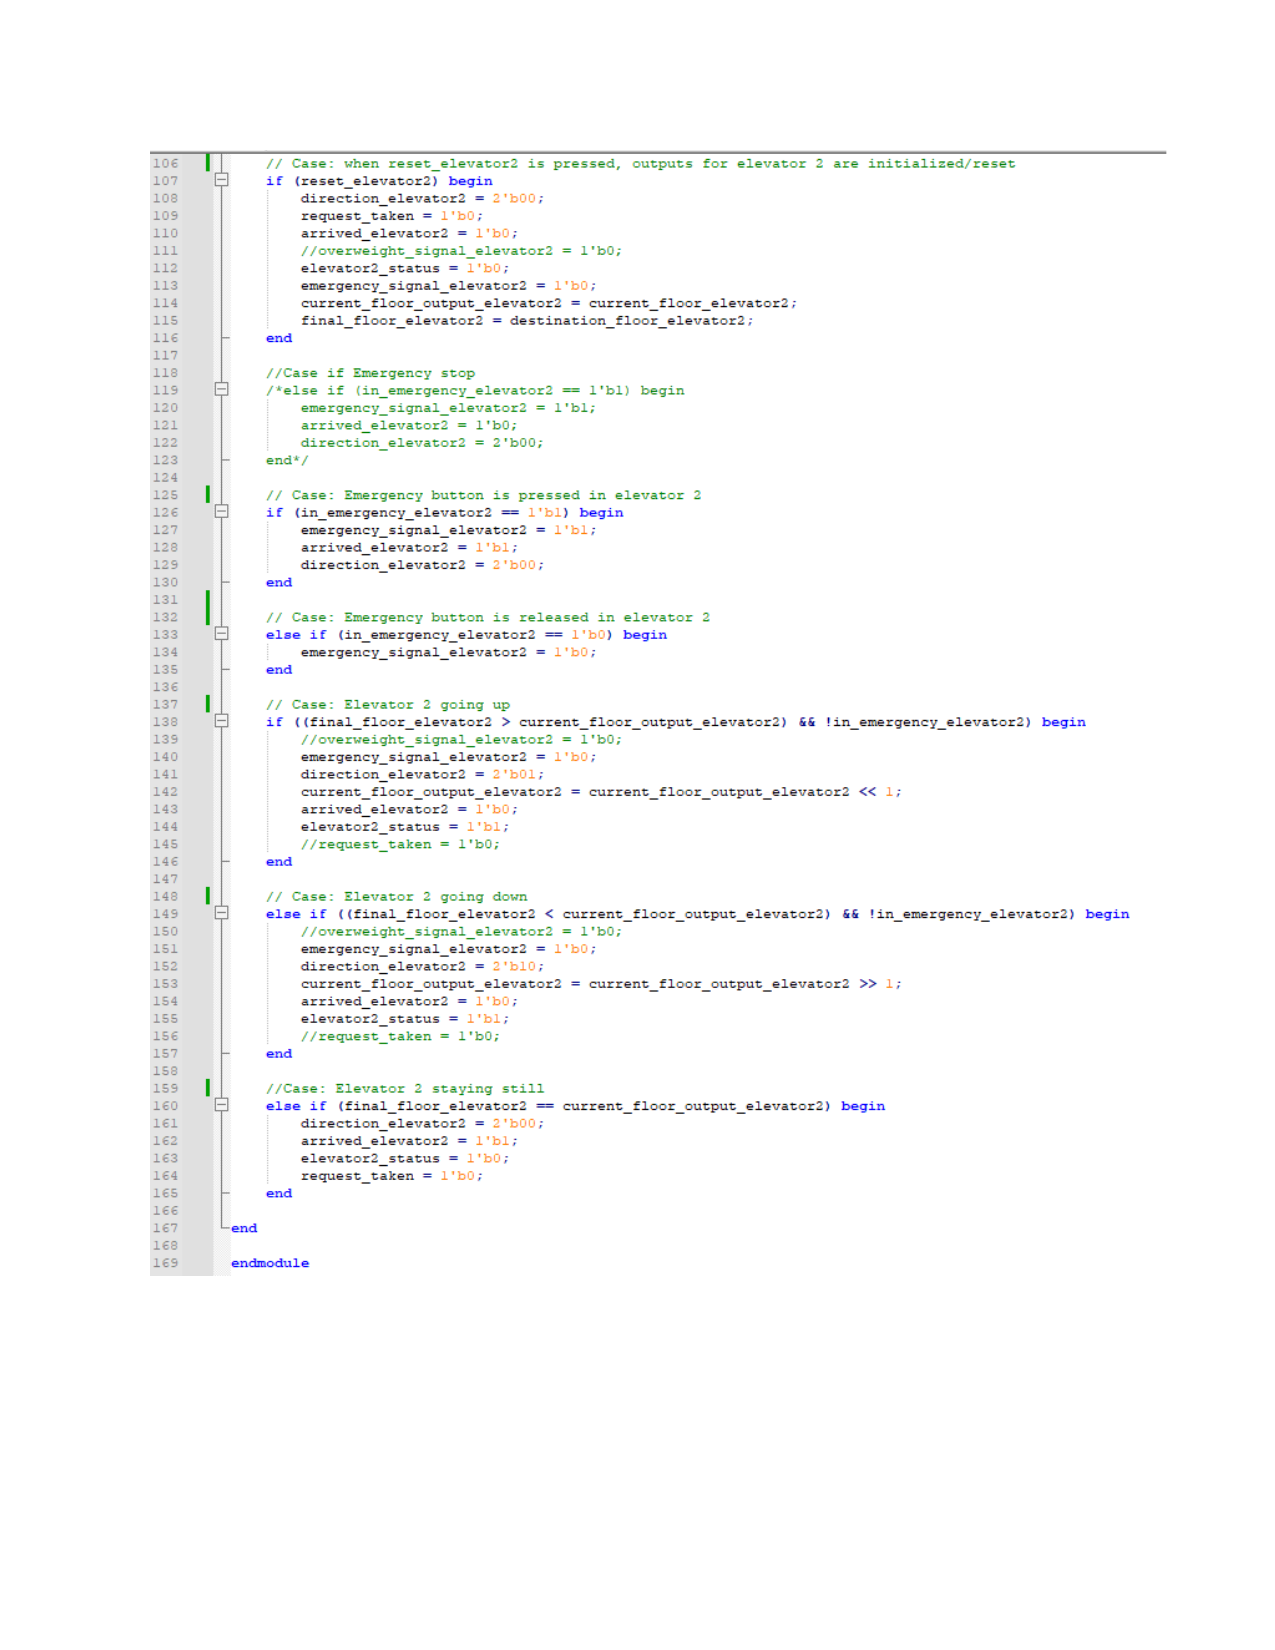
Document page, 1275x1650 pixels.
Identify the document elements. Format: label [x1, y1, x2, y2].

picture [150, 150, 1167, 1276]
